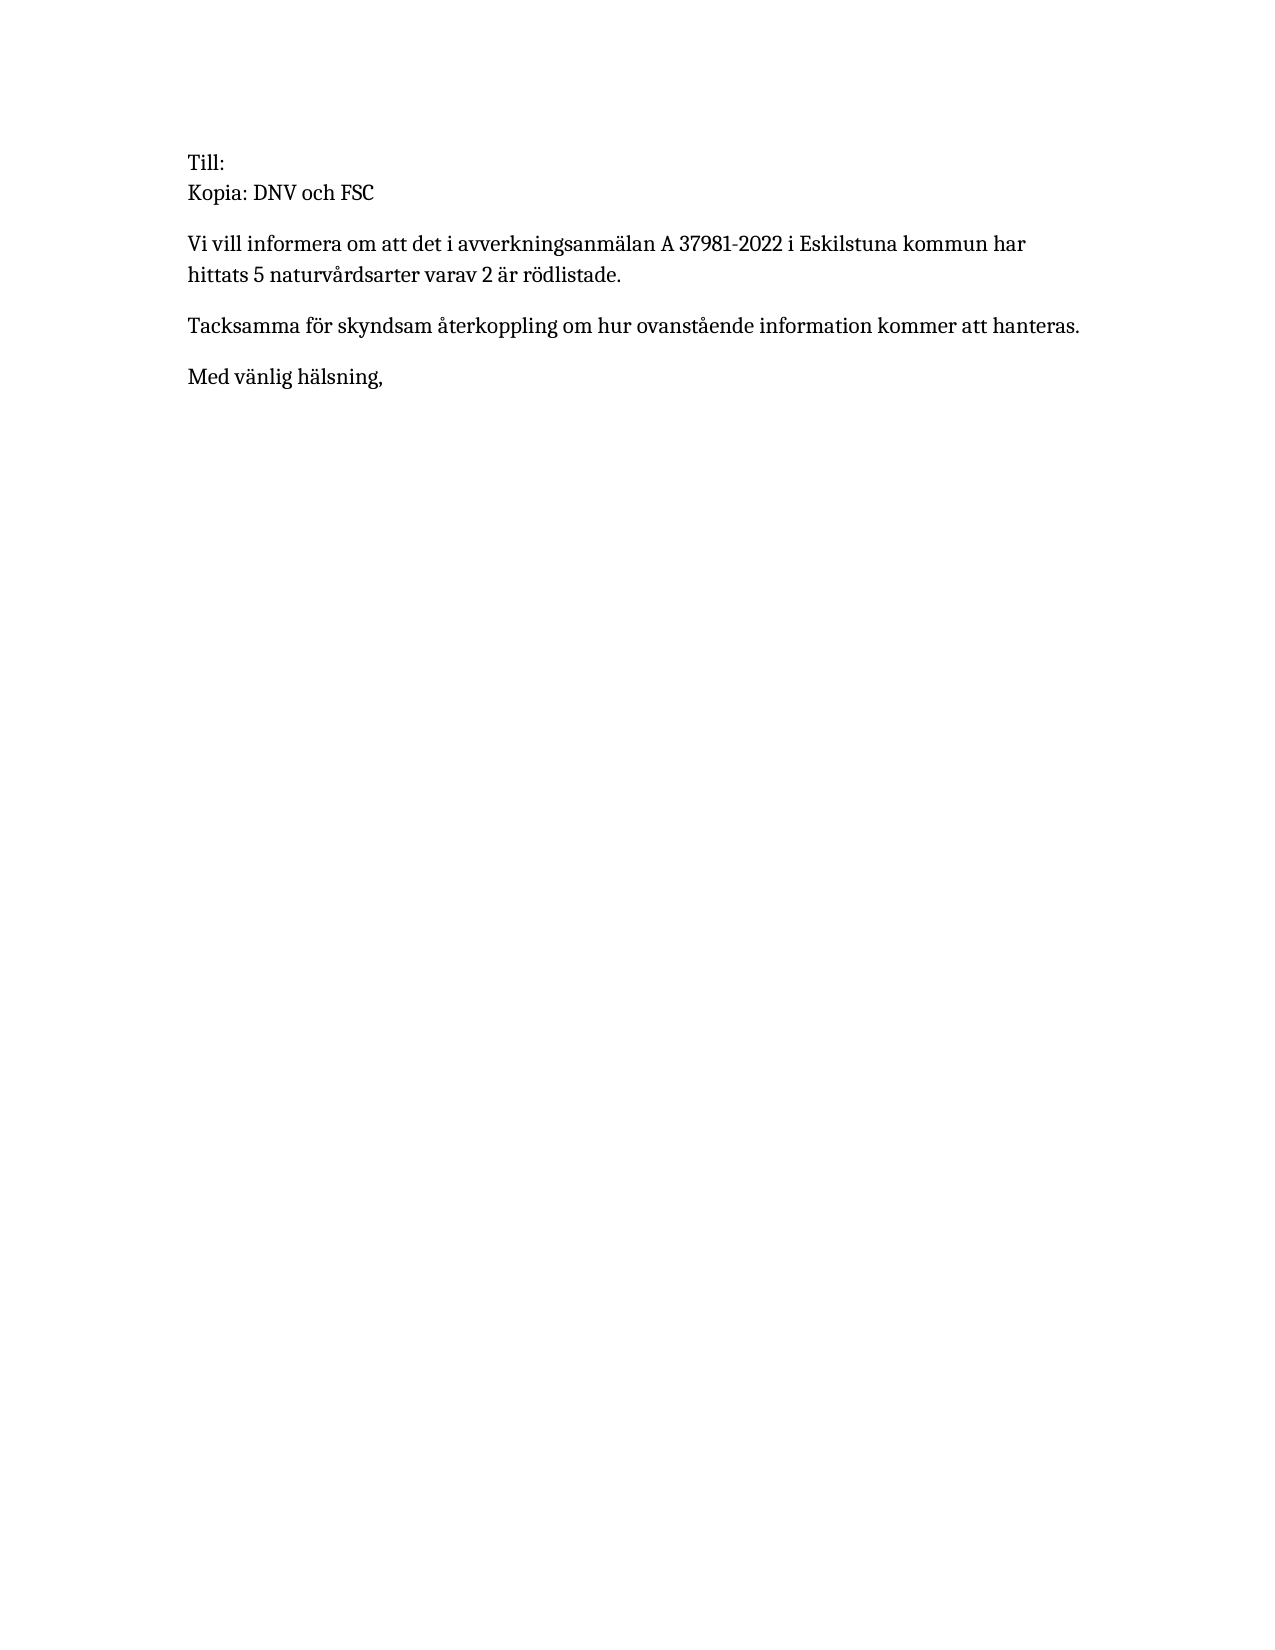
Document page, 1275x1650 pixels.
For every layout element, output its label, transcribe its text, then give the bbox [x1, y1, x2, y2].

text Vi vill informera om att det i avverkningsanmälan A 37981-2022 i Eskilstuna kommun har hittats 5 naturvårdsarter varav 2 är rödlistade. [187, 231, 1087, 288]
text Med vänlig hälsning, [187, 363, 1087, 420]
text Till: Kopia: DNV och FSC [187, 150, 1087, 207]
text Tacksamma för skyndsam återkoppling om hur ovanstående information kommer att hanteras. [187, 312, 1087, 339]
